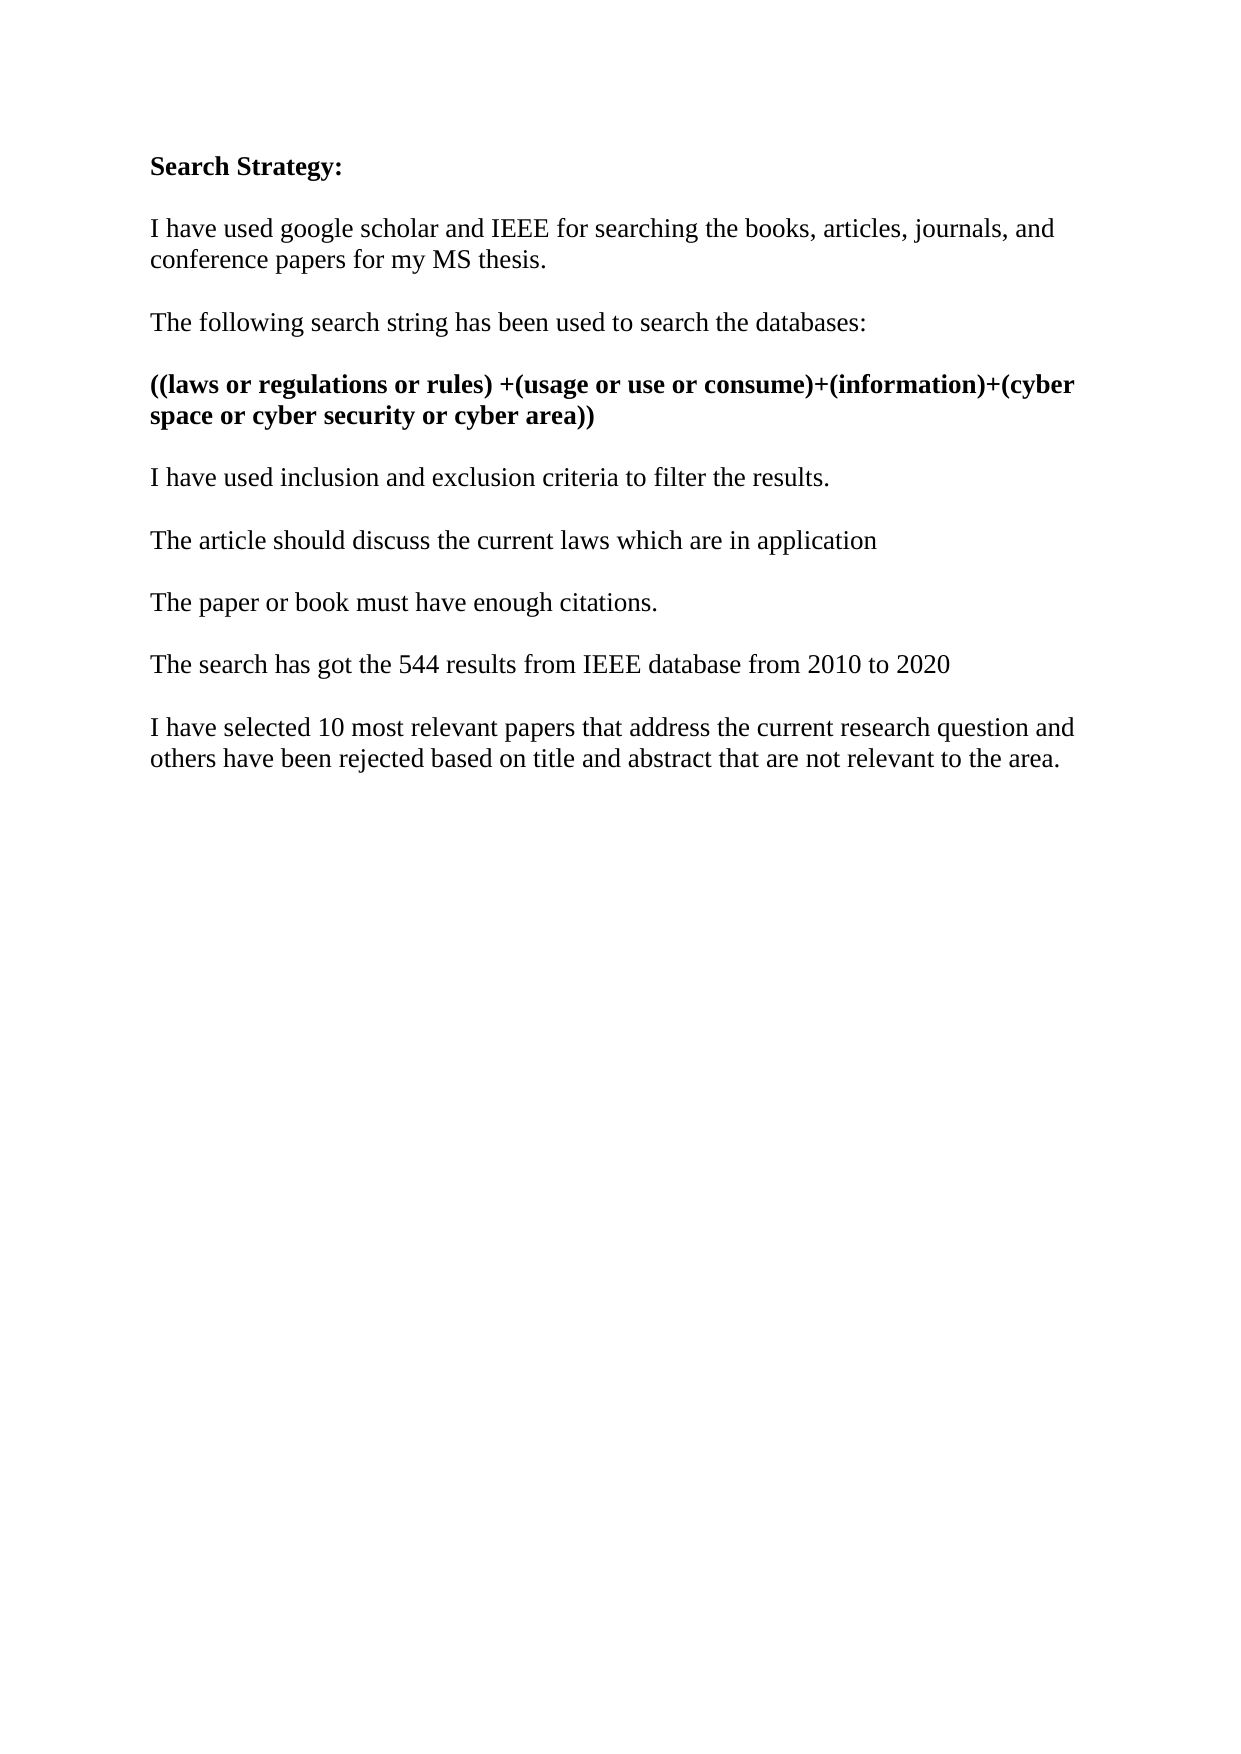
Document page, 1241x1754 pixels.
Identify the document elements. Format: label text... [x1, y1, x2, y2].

text ((laws or regulations or rules) +(usage or use or consume)+(information)+(cyber space or cyber security or cyber area)) [150, 368, 1090, 430]
text Search Strategy: [150, 150, 1090, 181]
text The following search string has been used to search the databases: [150, 306, 1090, 337]
text I have selected 10 most relevant papers that address the current research question and others have been rejected based on title and abstract that are not relevant to the area. [150, 711, 1090, 773]
text I have used inclusion and exclusion criteria to filter the results. [150, 461, 1090, 493]
text The search has got the 544 results from IEEE database from 2010 to 2020 [150, 648, 1090, 679]
text The paper or book must have enough citations. [150, 586, 1090, 617]
text The article should discuss the current laws which are in application [150, 524, 1090, 555]
text I have used google scholar and IEEE for searching the books, articles, journals, and conference papers for my MS thesis. [150, 212, 1090, 274]
